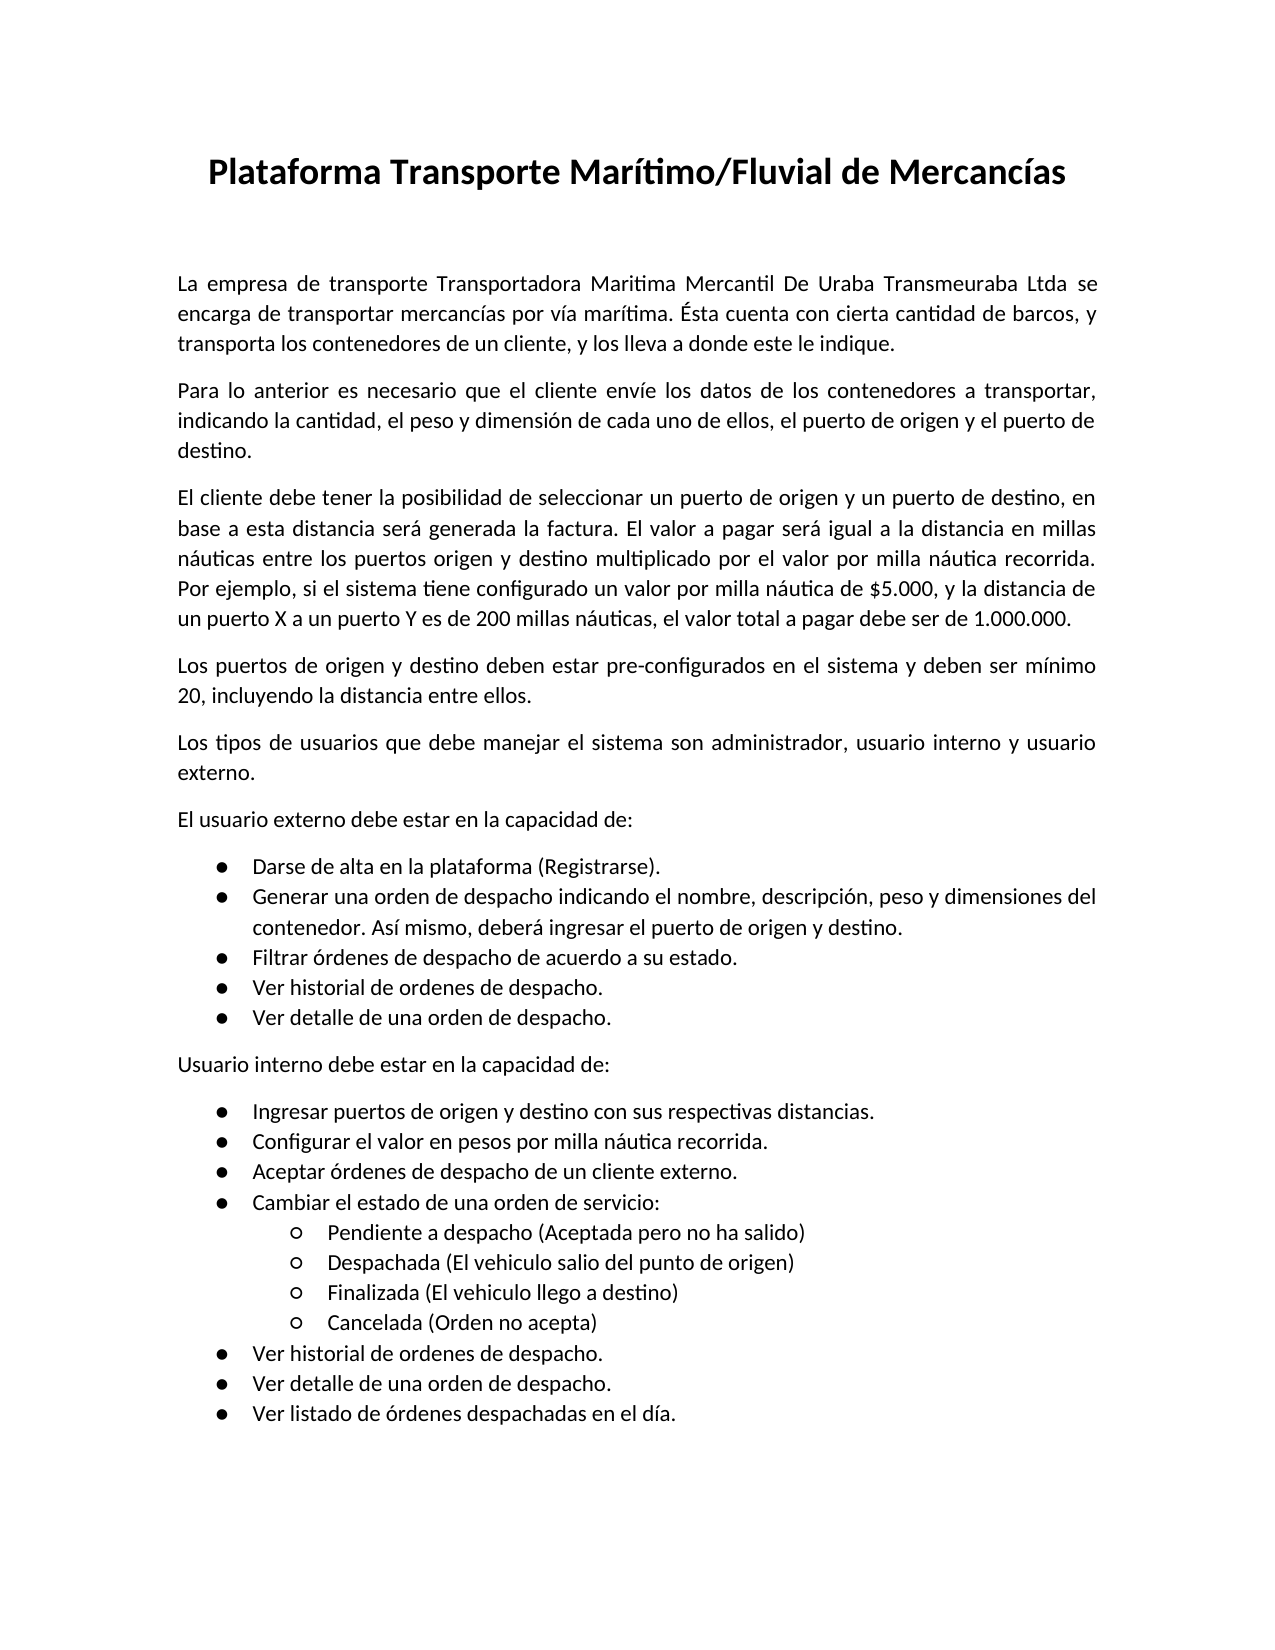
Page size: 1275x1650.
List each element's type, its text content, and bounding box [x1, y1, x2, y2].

text Usuario interno debe estar en la capacidad de: [177, 1050, 1098, 1078]
list Ver detalle de una orden de despacho. [215, 1369, 1098, 1397]
text El cliente debe tener la posibilidad de seleccionar un puerto de origen y un puerto de destino, en base a esta distancia será generada la factura. El valor a pagar será igual a la distancia en millas náuticas entre los puertos origen y destino multiplicado por el valor por milla náutica recorrida. Por ejemplo, si el sistema tiene configurado un valor por milla náutica de $5.000, y la distancia de un puerto X a un puerto Y es de 200 millas náuticas, el valor total a pagar debe ser de 1.000.000. [177, 483, 1098, 632]
list Darse de alta en la plataforma (Registrarse). [215, 852, 1098, 880]
list Pendiente a despacho (Aceptada pero no ha salido) [290, 1218, 1098, 1246]
list Finalizada (El vehiculo llego a destino) [290, 1278, 1098, 1306]
list Cambiar el estado de una orden de servicio: [215, 1188, 1098, 1216]
text La empresa de transporte Transportadora Maritima Mercantil De Uraba Transmeuraba Ltda se encarga de transportar mercancías por vía marítima. Ésta cuenta con cierta cantidad de barcos, y transporta los contenedores de un cliente, y los lleva a donde este le indique. [177, 269, 1098, 357]
list Configurar el valor en pesos por milla náutica recorrida. [215, 1127, 1098, 1155]
list Aceptar órdenes de despacho de un cliente externo. [215, 1157, 1098, 1185]
list Ver listado de órdenes despachadas en el día. [215, 1399, 1098, 1427]
list Generar una orden de despacho indicando el nombre, descripción, peso y dimensiones del contenedor. Así mismo, deberá ingresar el puerto de origen y destino. [215, 882, 1098, 941]
text Los tipos de usuarios que debe manejar el sistema son administrador, usuario interno y usuario externo. [177, 728, 1098, 786]
list Filtrar órdenes de despacho de acuerdo a su estado. [215, 943, 1098, 971]
list Ver detalle de una orden de despacho. [215, 1003, 1098, 1031]
list Ver historial de ordenes de despacho. [215, 1339, 1098, 1367]
list Cancelada (Orden no acepta) [290, 1308, 1098, 1336]
text Plataforma Transporte Marítimo/Fluvial de Mercancías [177, 148, 1098, 193]
text Para lo anterior es necesario que el cliente envíe los datos de los contenedores a transportar, indicando la cantidad, el peso y dimensión de cada uno de ellos, el puerto de origen y el puerto de destino. [177, 376, 1098, 464]
text El usuario externo debe estar en la capacidad de: [177, 805, 1098, 833]
list Despachada (El vehiculo salio del punto de origen) [290, 1248, 1098, 1276]
text Los puertos de origen y destino deben estar pre-configurados en el sistema y deben ser mínimo 20, incluyendo la distancia entre ellos. [177, 651, 1098, 709]
list Ingresar puertos de origen y destino con sus respectivas distancias. [215, 1097, 1098, 1125]
list Ver historial de ordenes de despacho. [215, 973, 1098, 1001]
